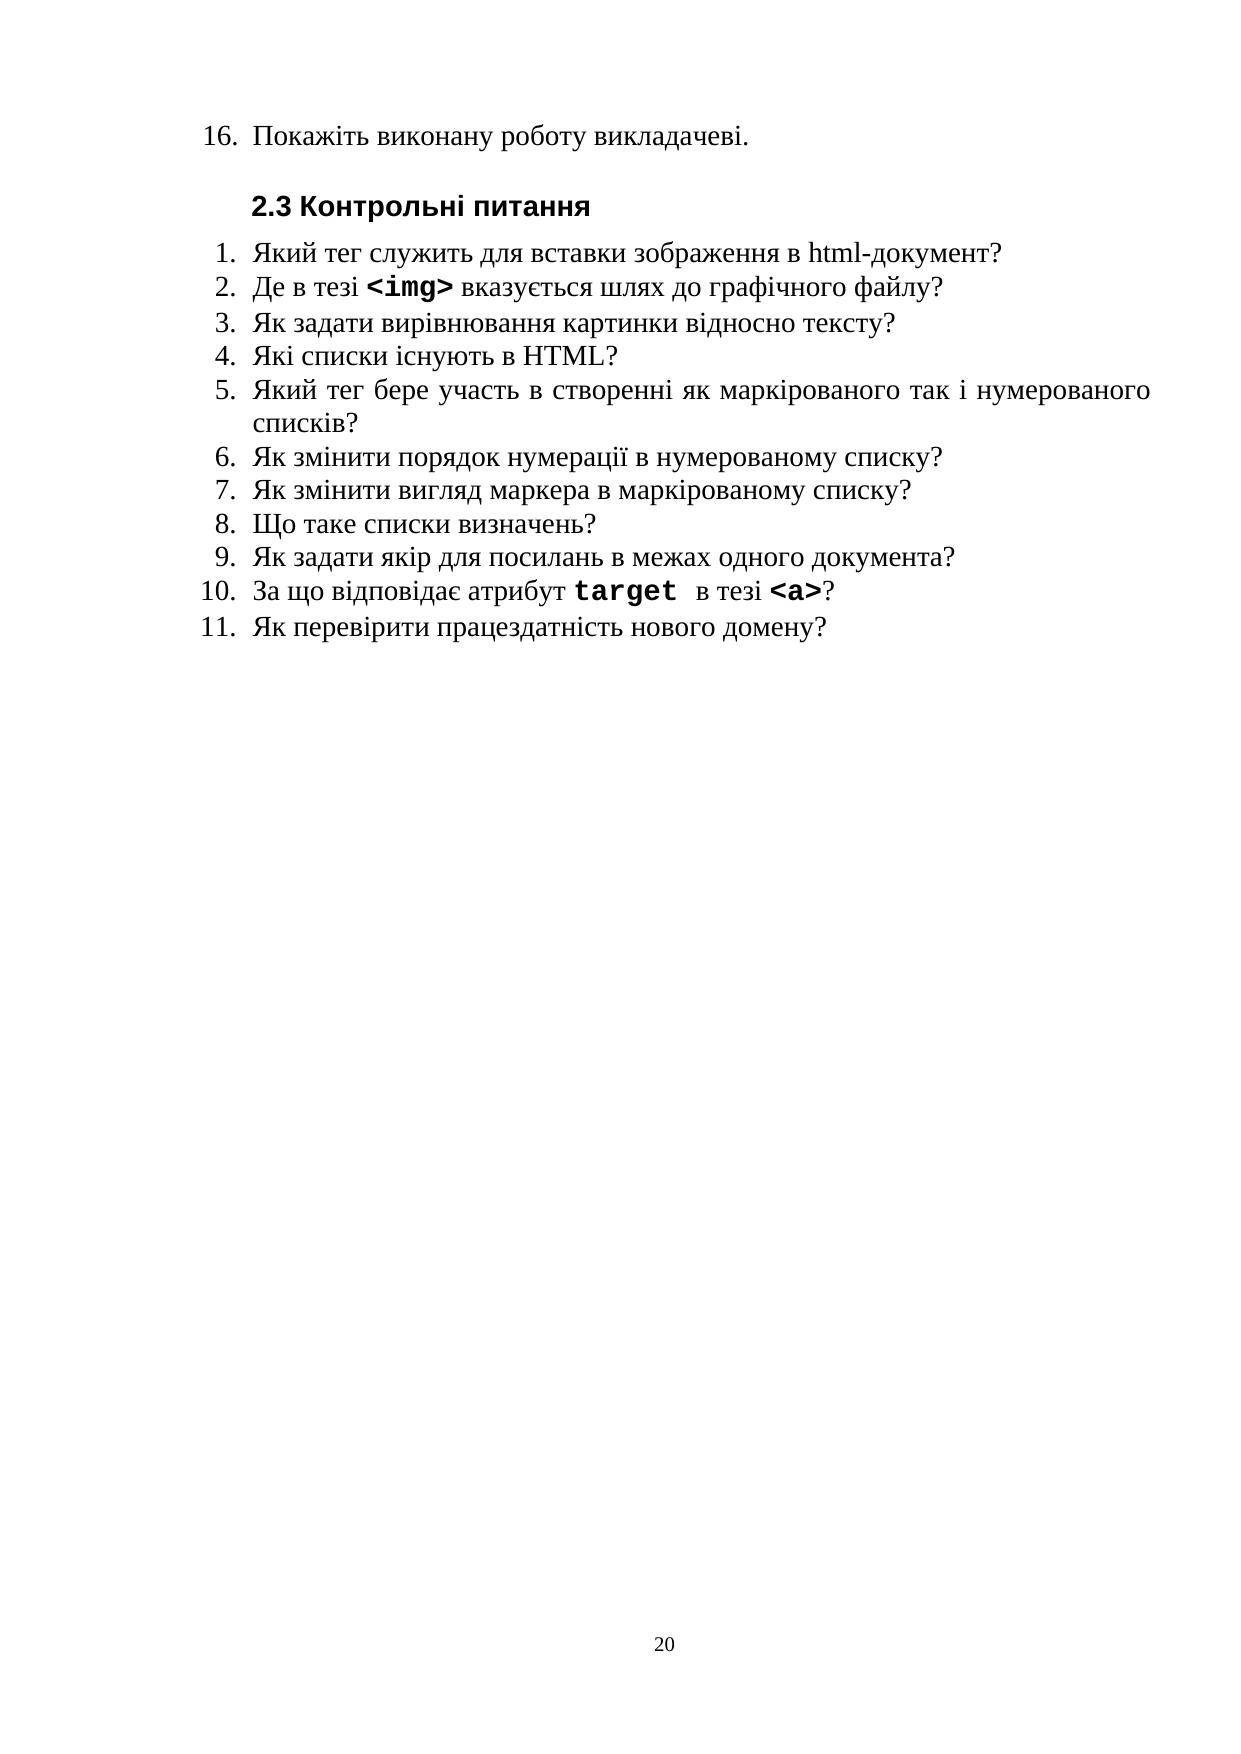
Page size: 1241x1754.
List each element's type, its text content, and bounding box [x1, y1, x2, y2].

list Покажіть виконану роботу викладачеві. [238, 118, 1152, 152]
list Де в тезі <img> вказується шлях до графічного файлу? [236, 269, 1152, 305]
list Як задати якір для посилань в межах одного документа? [236, 539, 1152, 573]
list Які списки існують в HTML? [236, 338, 1152, 372]
text 2.3 Контрольні питання [177, 189, 1152, 223]
list Як змінити вигляд маркера в маркірованому списку? [236, 472, 1152, 506]
list Що таке списки визначень? [236, 506, 1152, 539]
list Як змінити порядок нумерації в нумерованому списку? [236, 439, 1152, 472]
list Який тег служить для вставки зображення в html-документ? [236, 235, 1152, 269]
list Як задати вирівнювання картинки відносно тексту? [236, 305, 1152, 338]
list Який тег бере участь в створенні як маркірованого так і нумерованого списків? [236, 372, 1152, 439]
list За що відповідає атрибут target в тезі <a>? [236, 573, 1152, 609]
list Як перевірити працездатність нового домену? [236, 609, 1152, 643]
